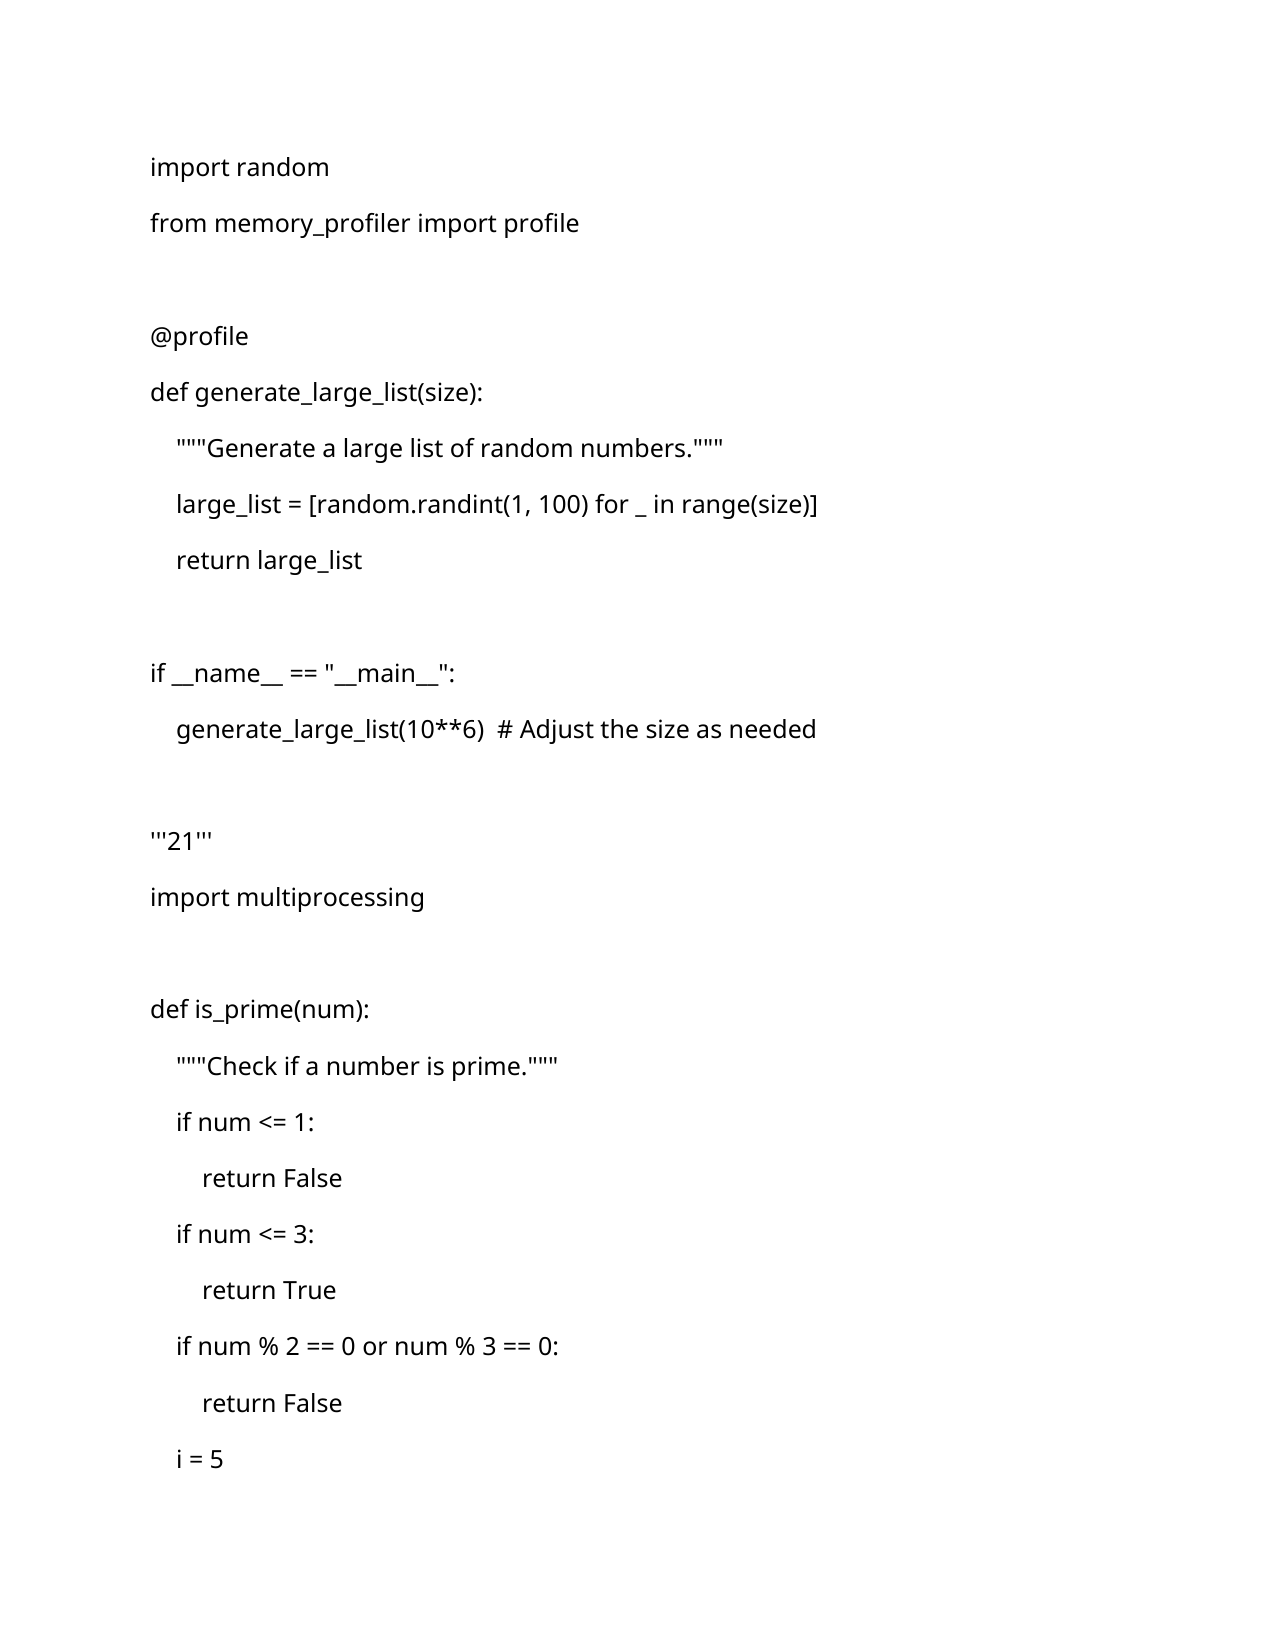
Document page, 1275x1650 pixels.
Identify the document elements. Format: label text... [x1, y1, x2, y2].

text if __name__ == "__main__": [150, 655, 1125, 689]
text @profile [150, 318, 1125, 352]
text import multiprocessing [150, 880, 1125, 914]
text i = 5 [150, 1441, 1125, 1475]
text return True [150, 1273, 1125, 1307]
text if num % 2 == 0 or num % 3 == 0: [150, 1329, 1125, 1363]
text generate_large_list(10**6) # Adjust the size as needed [150, 711, 1125, 746]
text return large_list [150, 543, 1125, 577]
text from memory_profiler import profile [150, 206, 1125, 240]
text return False [150, 1161, 1125, 1195]
text import random [150, 150, 1125, 184]
text """Check if a number is prime.""" [150, 1048, 1125, 1082]
text return False [150, 1385, 1125, 1419]
text if num <= 1: [150, 1104, 1125, 1138]
text def is_prime(num): [150, 992, 1125, 1026]
text """Generate a large list of random numbers.""" [150, 431, 1125, 465]
text '''21''' [150, 824, 1125, 858]
text if num <= 3: [150, 1217, 1125, 1251]
text large_list = [random.randint(1, 100) for _ in range(size)] [150, 487, 1125, 521]
text def generate_large_list(size): [150, 374, 1125, 409]
